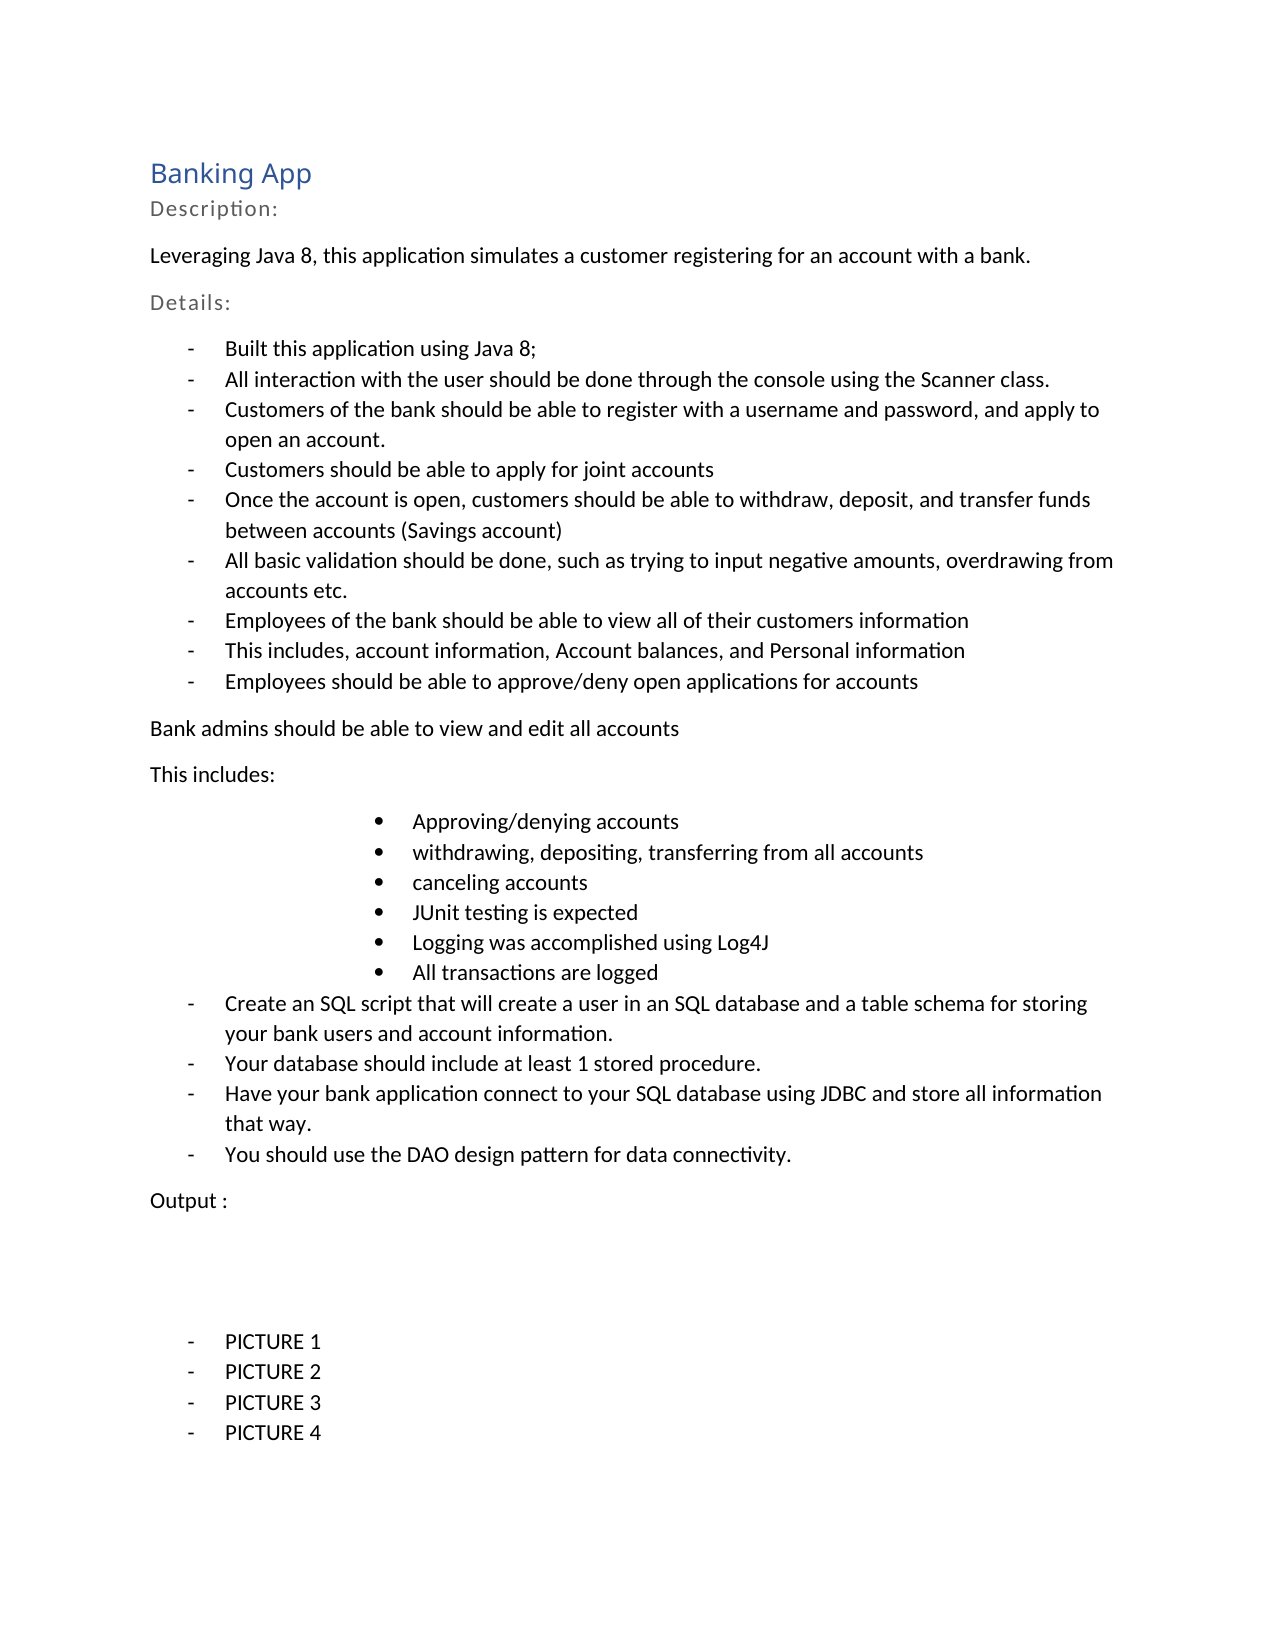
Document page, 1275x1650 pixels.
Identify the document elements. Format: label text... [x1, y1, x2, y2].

list Employees should be able to approve/deny open applications for accounts [187, 667, 1125, 695]
list Have your bank application connect to your SQL database using JDBC and store all information that way. [187, 1079, 1125, 1138]
list JUnit testing is expected [375, 898, 1125, 926]
list PICTURE 4 [187, 1418, 1125, 1446]
list canceling accounts [375, 868, 1125, 896]
list Customers should be able to apply for joint accounts [187, 455, 1125, 483]
subtitle Description: [150, 194, 1125, 222]
list You should use the DAO design pattern for data connectivity. [187, 1140, 1125, 1168]
list Create an SQL script that will create a user in an SQL database and a table schema for storing your bank users and account information. [187, 989, 1125, 1047]
list Employees of the bank should be able to view all of their customers information [187, 606, 1125, 634]
list Customers of the bank should be able to register with a username and password, and apply to open an account. [187, 395, 1125, 453]
list PICTURE 3 [187, 1388, 1125, 1416]
list Logging was accomplished using Log4J [375, 928, 1125, 956]
list Once the account is open, customers should be able to withdraw, deposit, and transfer funds between accounts (Savings account) [187, 486, 1125, 544]
list Built this application using Java 8; [187, 334, 1125, 363]
list Approving/denying accounts [375, 807, 1125, 836]
subtitle Details: [150, 288, 1125, 316]
list All basic validation should be done, such as trying to input negative amounts, overdrawing from accounts etc. [187, 546, 1125, 604]
list This includes, account information, Account balances, and Personal information [187, 637, 1125, 665]
list PICTURE 2 [187, 1357, 1125, 1386]
text Leveraging Java 8, this application simulates a customer registering for an account with a bank. [150, 241, 1125, 269]
list All transactions are logged [375, 958, 1125, 987]
list Your database should include at least 1 stored procedure. [187, 1049, 1125, 1077]
subtitle Banking App [150, 154, 1125, 191]
text Bank admins should be able to view and edit all accounts [150, 714, 1125, 742]
text This includes: [150, 761, 1125, 789]
list PICTURE 1 [187, 1327, 1125, 1355]
text Output : [150, 1187, 1125, 1215]
list All interaction with the user should be done through the console using the Scanner class. [187, 365, 1125, 393]
list withdrawing, depositing, transferring from all accounts [375, 838, 1125, 866]
